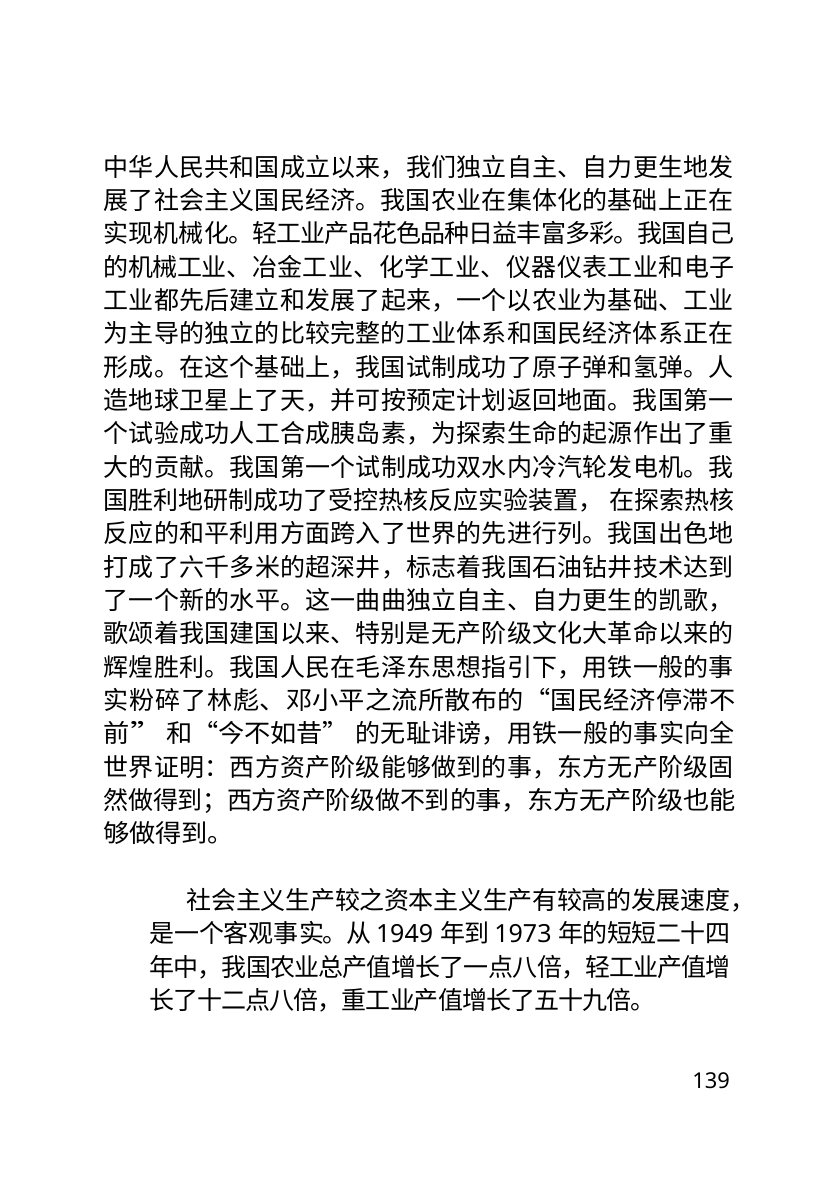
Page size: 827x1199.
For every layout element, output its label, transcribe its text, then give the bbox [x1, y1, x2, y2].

text 社会主义生产较之资本主义生产有较高的发展速度，是一个客观事实。从 1949 年到 1973 年的短短二十四年中，我国农业总产值增长了一点八倍，轻工业产值增长了十二点八倍，重工业产值增长了五十九倍。 [149, 883, 731, 1016]
text 中华人民共和国成立以来，我们独立自主、自力更生地发展了社会主义国民经济。我国农业在集体化的基础上正在实现机械化。轻工业产品花色品种日益丰富多彩。我国自己的机械工业、冶金工业、化学工业、仪器仪表工业和电子工业都先后建立和发展了起来，一个以农业为基础、工业为主导的独立的比较完整的工业体系和国民经济体系正在形成。在这个基础上，我国试制成功了原子弹和氢弹。人造地球卫星上了天，并可按预定计划返回地面。我国第一个试验成功人工合成胰岛素，为探索生命的起源作出了重大的贡献。我国第一个试制成功双水内冷汽轮发电机。我国胜利地研制成功了受控热核反应实验装置， 在探索热核反应的和平利用方面跨入了世界的先进行列。我国出色地打成了六千多米的超深井，标志着我国石油钻井技术达到了一个新的水平。这一曲曲独立自主、自力更生的凯歌，歌颂着我国建国以来、特别是无产阶级文化大革命以来的辉煌胜利。我国人民在毛泽东思想指引下，用铁一般的事实粉碎了林彪、邓小平之流所散布的“国民经济停滞不前”和“今不如昔” 的无耻诽谤，用铁一般的事实向全世界证明：西方资产阶级能够做到的事，东方无产阶级固然做得到；西方资产阶级做不到的事，东方无产阶级也能够做得到。 [103, 149, 736, 849]
